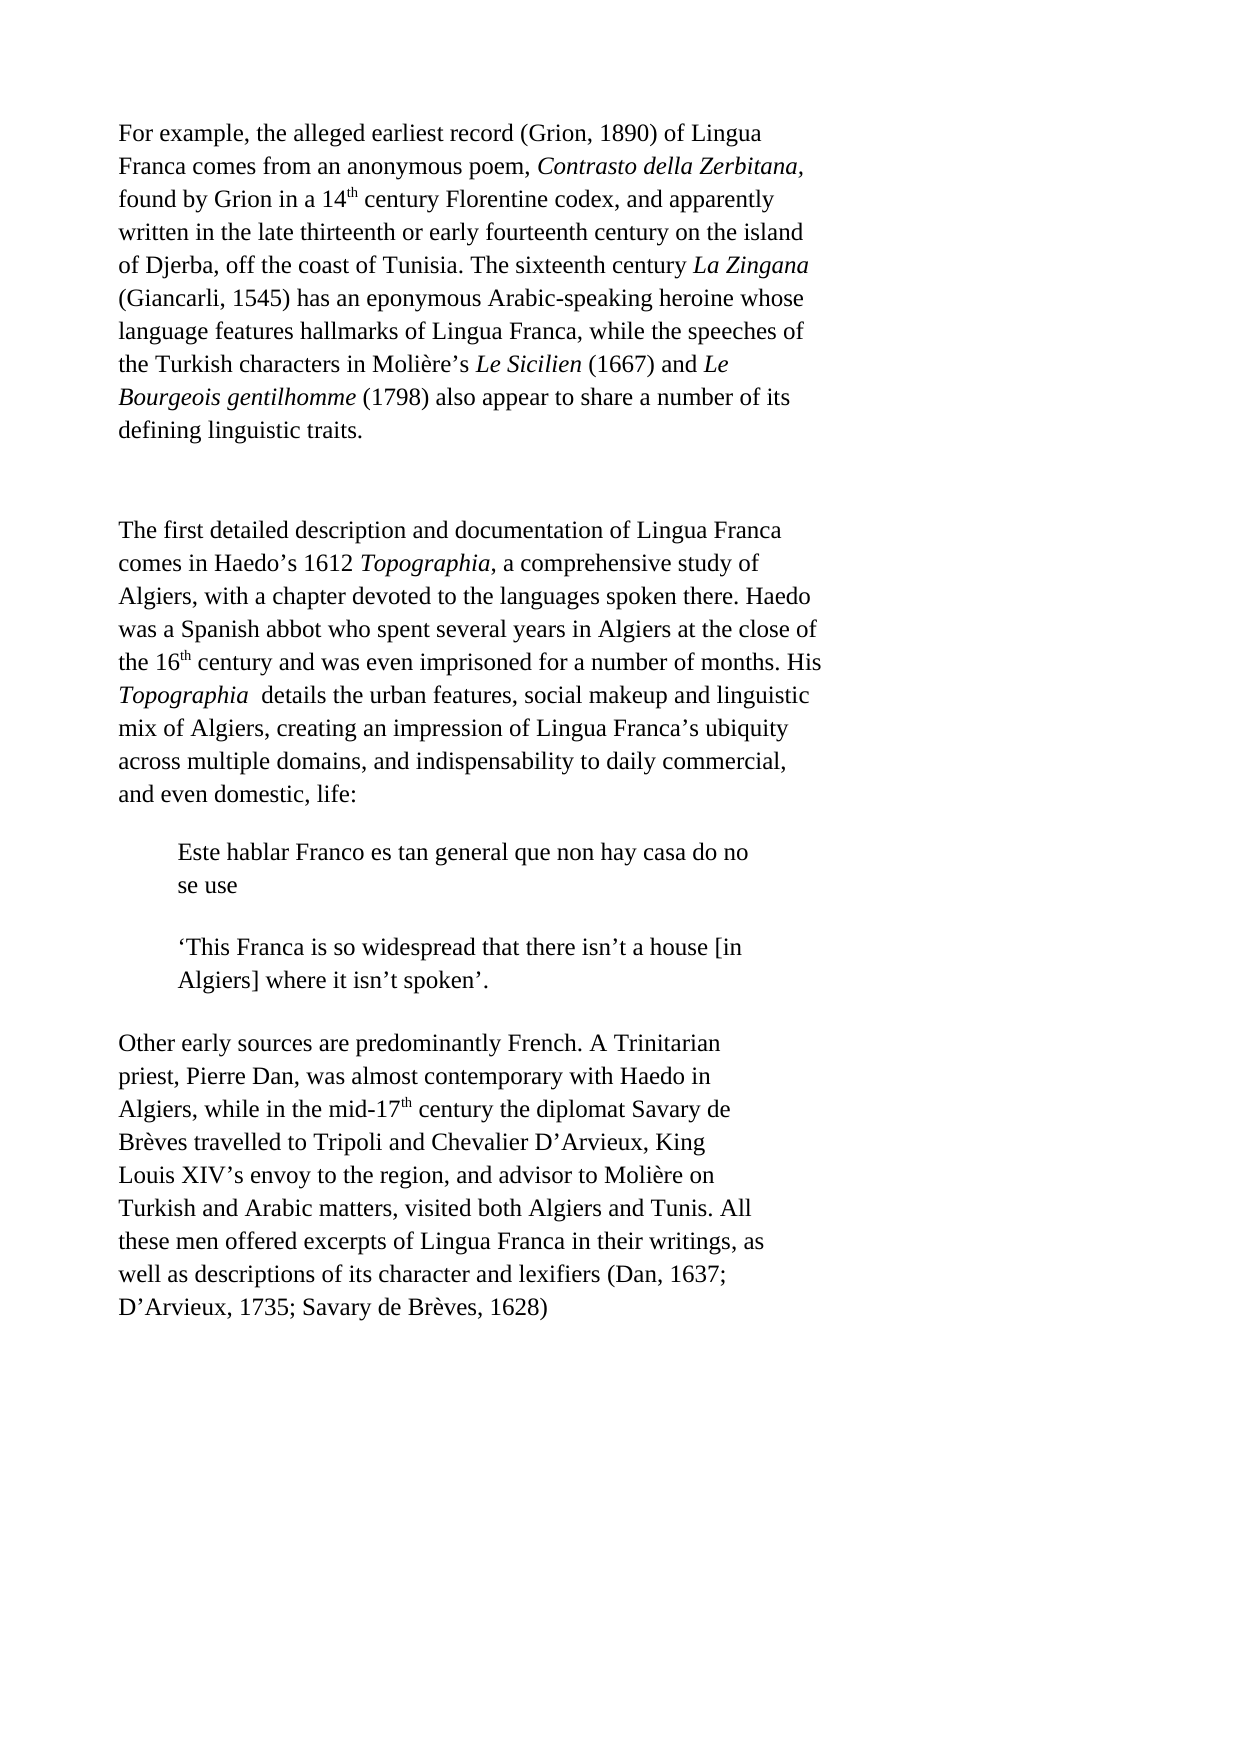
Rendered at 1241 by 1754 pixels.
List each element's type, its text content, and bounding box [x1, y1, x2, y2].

text Other early sources are predominantly French. A Trinitarian priest, Pierre Dan, was almost contemporary with Haedo in Algiers, while in the mid-17th century the diplomat Savary de Brèves travelled to Tripoli and Chevalier D’Arvieux, King Louis XIV’s envoy to the region, and advisor to Molière on Turkish and Arabic matters, visited both Algiers and Tunis. All these men offered excerpts of Lingua Franca in their writings, as well as descriptions of its character and lexifiers (Dan, 1637; D’Arvieux, 1735; Savary de Brèves, 1628) [118, 1028, 768, 1321]
text Este hablar Franco es tan general que non hay casa do no se use [177, 837, 768, 899]
text ‘This Franca is so widespread that there isn’t a house [in Algiers] where it isn’t spoken’. [177, 932, 768, 994]
text The first detailed description and documentation of Lingua Franca comes in Haedo’s 1612 Topographia, a comprehensive study of Algiers, with a chapter devoted to the languages spoken there. Haedo was a Spanish abbot who spent several years in Algiers at the close of the 16th century and was even imprisoned for a number of months. His Topographia details the urban features, social makeup and linguistic mix of Algiers, creating an impression of Lingua Franca’s ubiquity across multiple domains, and indispensability to daily commercial, and even domestic, life: [118, 515, 827, 808]
text For example, the alleged earliest record (Grion, 1890) of Lingua Franca comes from an anonymous poem, Contrasto della Zerbitana, found by Grion in a 14th century Florentine codex, and apparently written in the late thirteenth or early fourteenth century on the island of Djerba, off the coast of Tunisia. The sixteenth century La Zingana (Giancarli, 1545) has an eponymous Arabic-speaking heroine whose language features hallmarks of Lingua Franca, while the speeches of the Turkish characters in Molière’s Le Sicilien (1667) and Le Bourgeois gentilhomme (1798) also appear to share a number of its defining linguistic traits. [118, 118, 827, 444]
